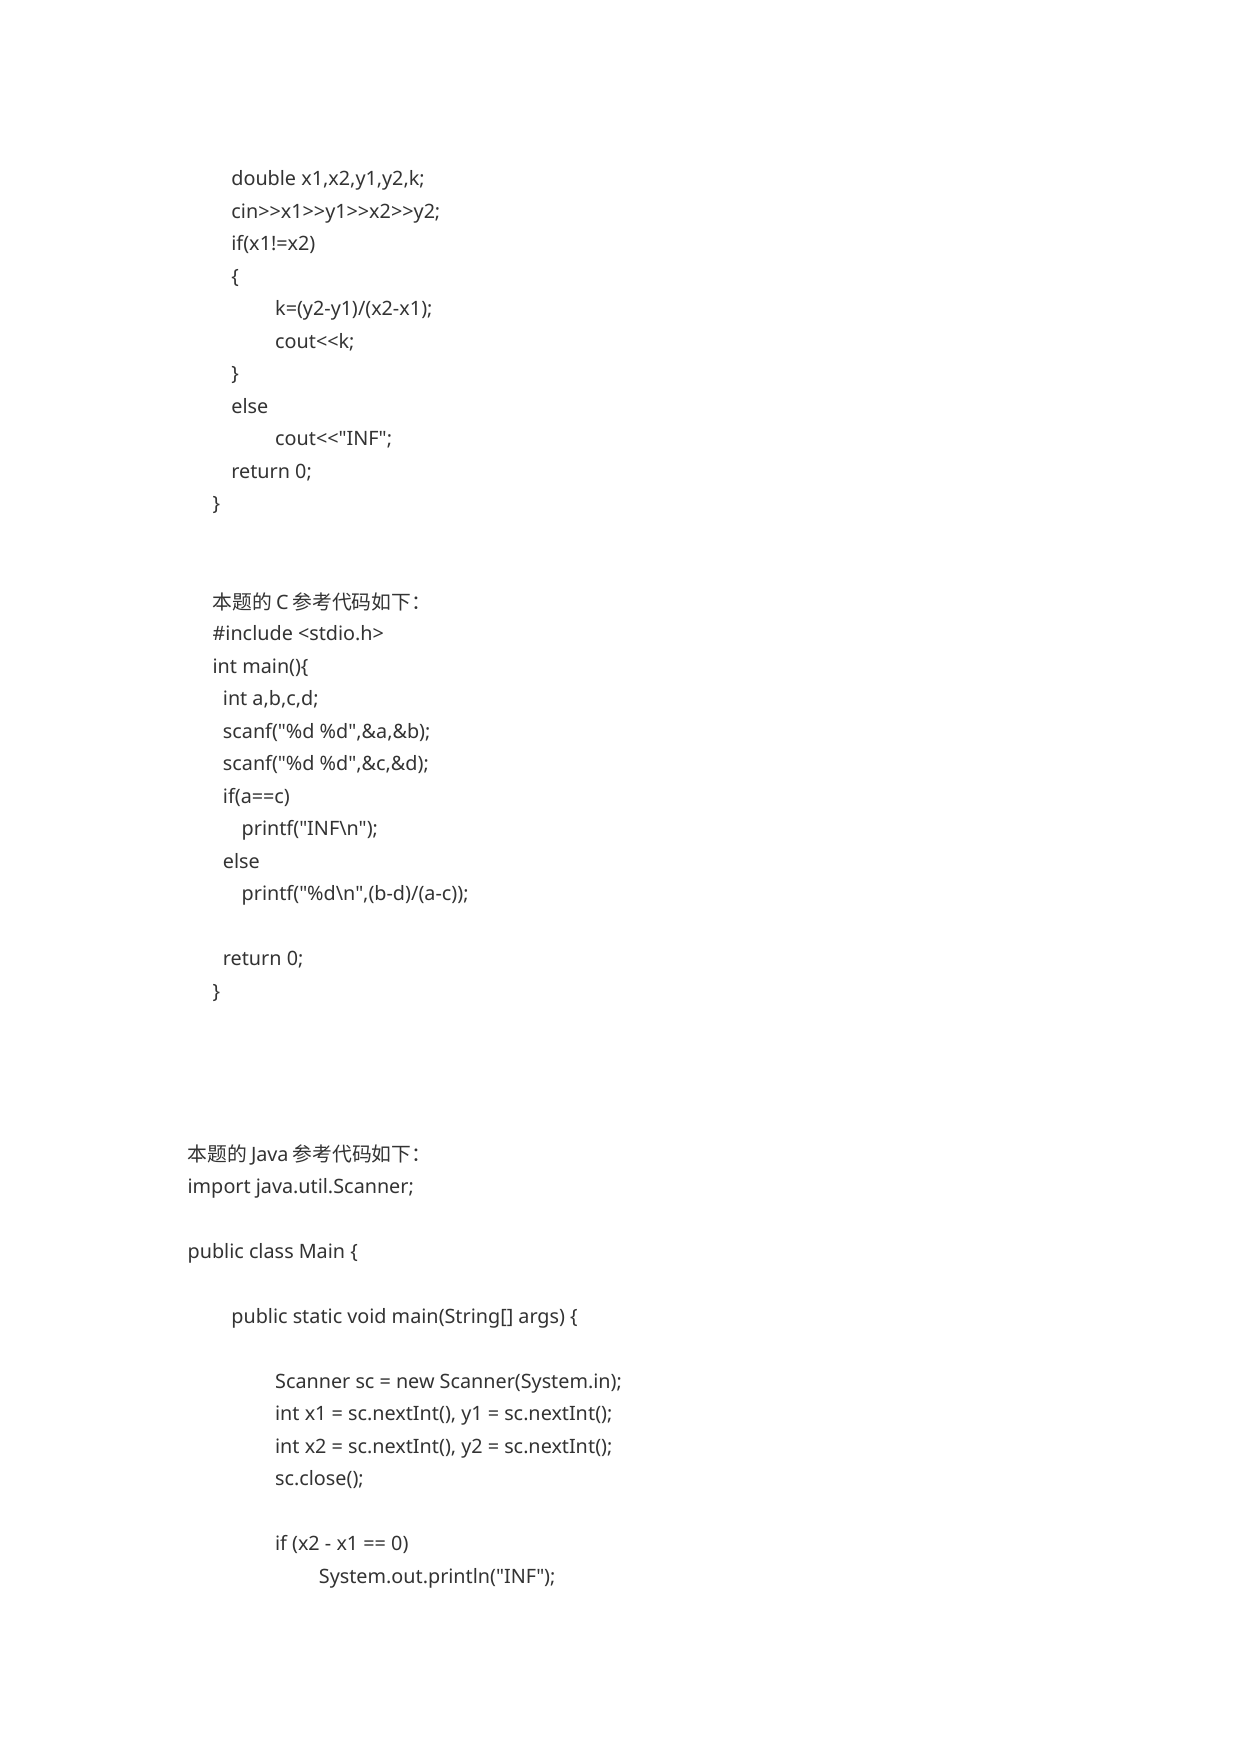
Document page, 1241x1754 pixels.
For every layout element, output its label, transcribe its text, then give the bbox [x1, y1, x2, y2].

text int a,b,c,d; [212, 682, 1053, 714]
text if (x2 - x1 == 0) [187, 1527, 1053, 1559]
text double x1,x2,y1,y2,k; [212, 162, 1053, 194]
text cout<<"INF"; [212, 422, 1053, 454]
text printf("%d\n",(b-d)/(a-c)); [212, 877, 1053, 909]
text return 0; [212, 454, 1053, 487]
text { [212, 259, 1053, 292]
text } [212, 974, 1053, 1007]
text sc.close(); [187, 1462, 1053, 1494]
text System.out.println("INF"); [187, 1559, 1053, 1592]
text } [212, 357, 1053, 389]
text if(a==c) [212, 779, 1053, 812]
text if(x1!=x2) [212, 227, 1053, 259]
text return 0; [212, 942, 1053, 974]
text scanf("%d %d",&a,&b); [212, 714, 1053, 747]
text else [212, 389, 1053, 422]
text int x1 = sc.nextInt(), y1 = sc.nextInt(); [187, 1397, 1053, 1429]
text cout<<k; [212, 324, 1053, 357]
text Scanner sc = new Scanner(System.in); [187, 1364, 1053, 1397]
text scanf("%d %d",&c,&d); [212, 747, 1053, 779]
text 本题的Java参考代码如下： [187, 1137, 1053, 1169]
text printf("INF\n"); [212, 812, 1053, 844]
text import java.util.Scanner; [187, 1169, 1053, 1202]
text public class Main { [187, 1234, 1053, 1267]
text k=(y2-y1)/(x2-x1); [212, 292, 1053, 324]
text int main(){ [212, 649, 1053, 682]
text #include <stdio.h> [212, 617, 1053, 649]
text } [212, 487, 1053, 519]
text public static void main(String[] args) { [187, 1299, 1053, 1332]
text int x2 = sc.nextInt(), y2 = sc.nextInt(); [187, 1429, 1053, 1462]
text else [212, 844, 1053, 877]
text cin>>x1>>y1>>x2>>y2; [212, 194, 1053, 227]
text 本题的C参考代码如下： [212, 584, 1053, 617]
